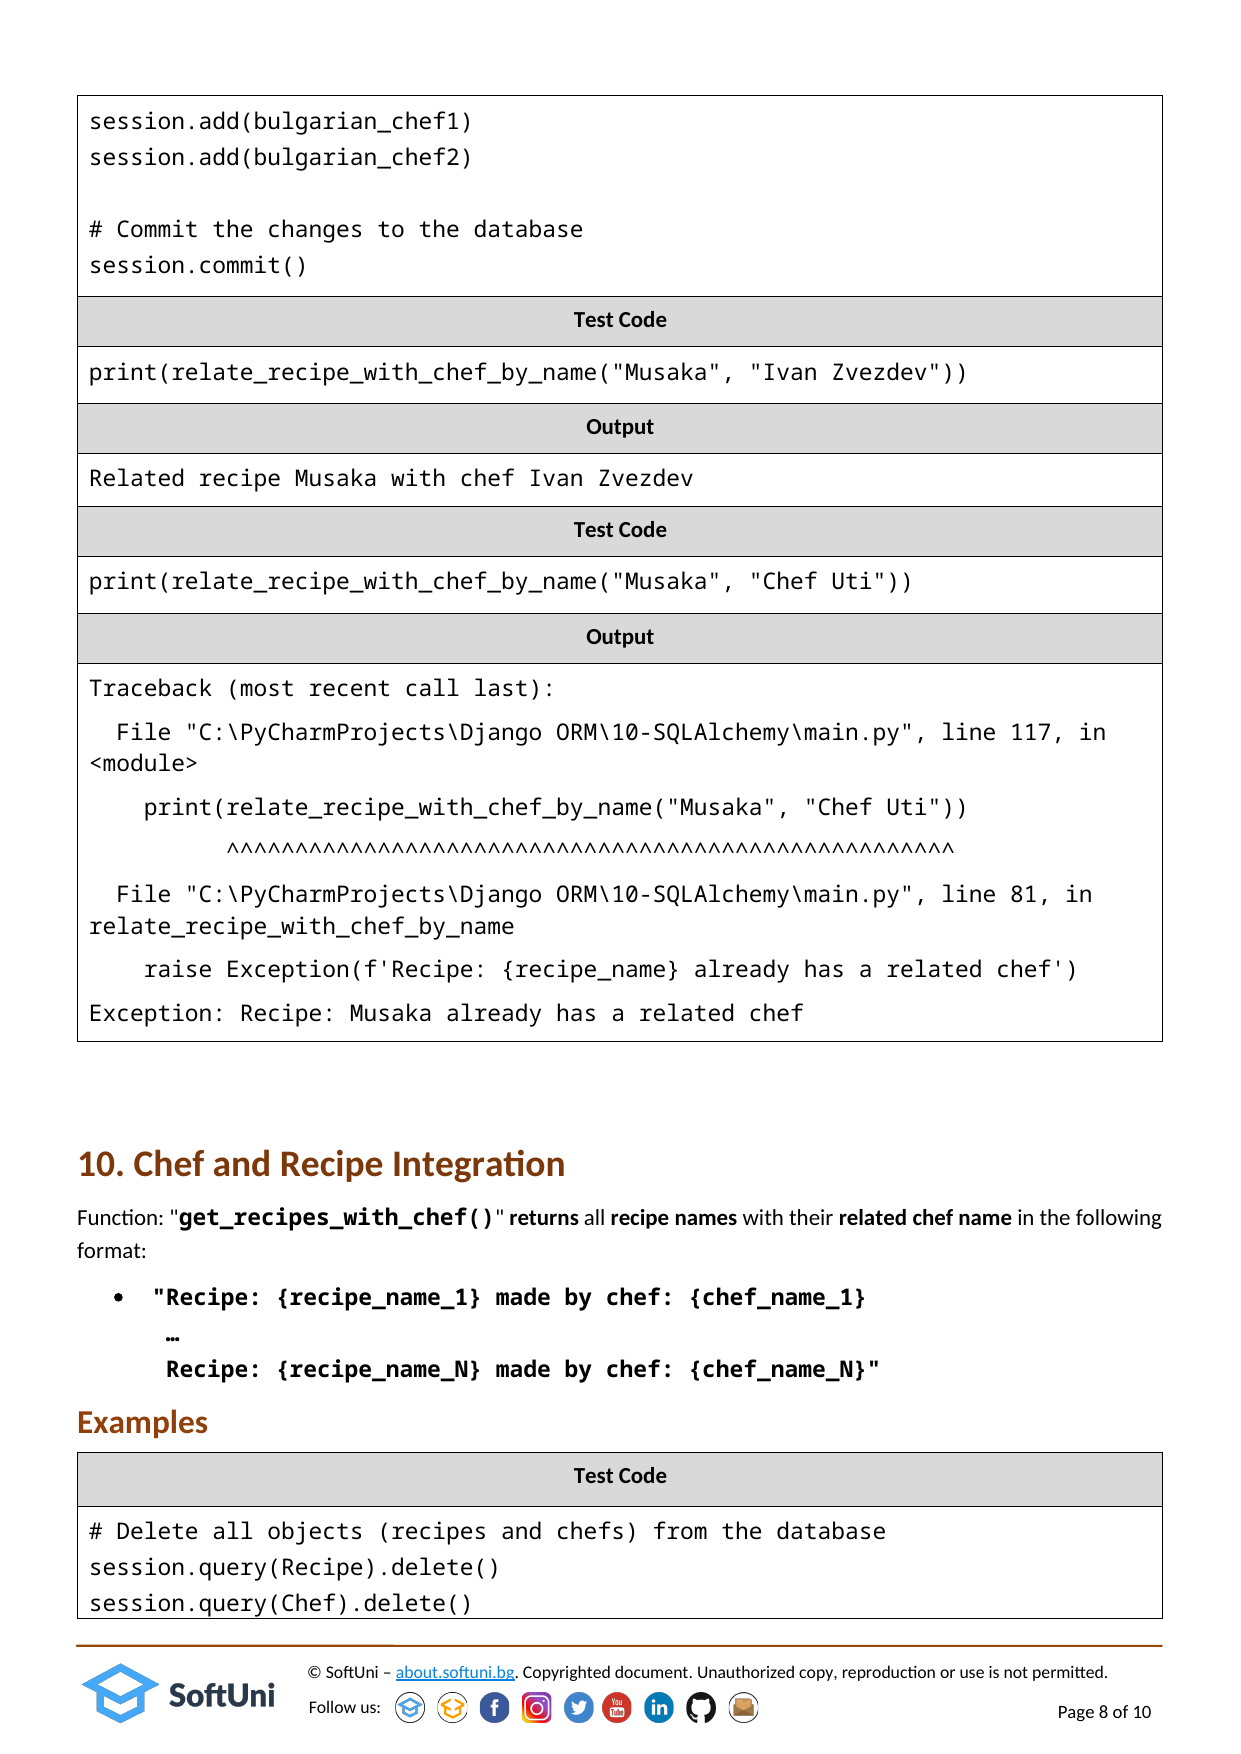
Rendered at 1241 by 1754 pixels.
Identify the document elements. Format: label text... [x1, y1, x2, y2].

picture [522, 1692, 552, 1723]
picture [644, 1714, 653, 1723]
table_cell Output [78, 404, 1162, 453]
picture [602, 1692, 632, 1723]
table_cell Test Code [78, 507, 1162, 556]
table_cell Traceback (most recent call last): File "C:\PyCharmProjects\Django ORM\10-SQLAlchemy\main.py", line 117, in <module> print(relate_recipe_with_chef_by_name("Musaka", "Chef Uti")) ^^^^^^^^^^^^^^^^^^^^^^^^^^^^^^^^^^^^^^^^^^^^^^^^^^^^^ File "C:\PyCharmProjects\Django ORM\10-SQLAlchemy\main.py", line 81, in relate_recipe_with_chef_by_name raise Exception(f'Recipe: {recipe_name} already has a related chef') Exception: Recipe: Musaka already has a related chef [78, 664, 1162, 1041]
picture [686, 1692, 716, 1723]
table_cell Output [78, 614, 1162, 663]
table_cell print(relate_recipe_with_chef_by_name("Musaka", "Chef Uti")) [78, 557, 1162, 613]
picture [564, 1692, 594, 1723]
picture [395, 1692, 425, 1723]
table_cell Test Code [78, 297, 1162, 346]
list … [152, 1317, 1163, 1348]
table_cell Related recipe Musaka with chef Ivan Zvezdev [78, 454, 1162, 506]
picture [665, 1714, 674, 1723]
text Function: "get_recipes_with_chef()" returns all recipe names with their related chef name in the following format: [77, 1201, 1163, 1264]
picture [75, 1658, 281, 1729]
list "Recipe: {recipe_name_1} made by chef: {chef_name_1} [114, 1281, 1163, 1312]
picture [728, 1692, 759, 1723]
table_cell print(relate_recipe_with_chef_by_name("Musaka", "Ivan Zvezdev")) [78, 347, 1162, 403]
subtitle Examples [77, 1401, 1163, 1442]
picture [479, 1692, 510, 1723]
list Recipe: {recipe_name_N} made by chef: {chef_name_N}" [152, 1353, 1163, 1384]
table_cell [78, 1507, 1162, 1618]
picture [437, 1692, 468, 1723]
picture [644, 1692, 653, 1701]
picture [665, 1692, 674, 1701]
picture [658, 1705, 667, 1714]
subtitle 10. Chef and Recipe Integration [77, 1140, 1163, 1186]
table_header Test Code [78, 1453, 1162, 1506]
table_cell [78, 96, 1162, 296]
